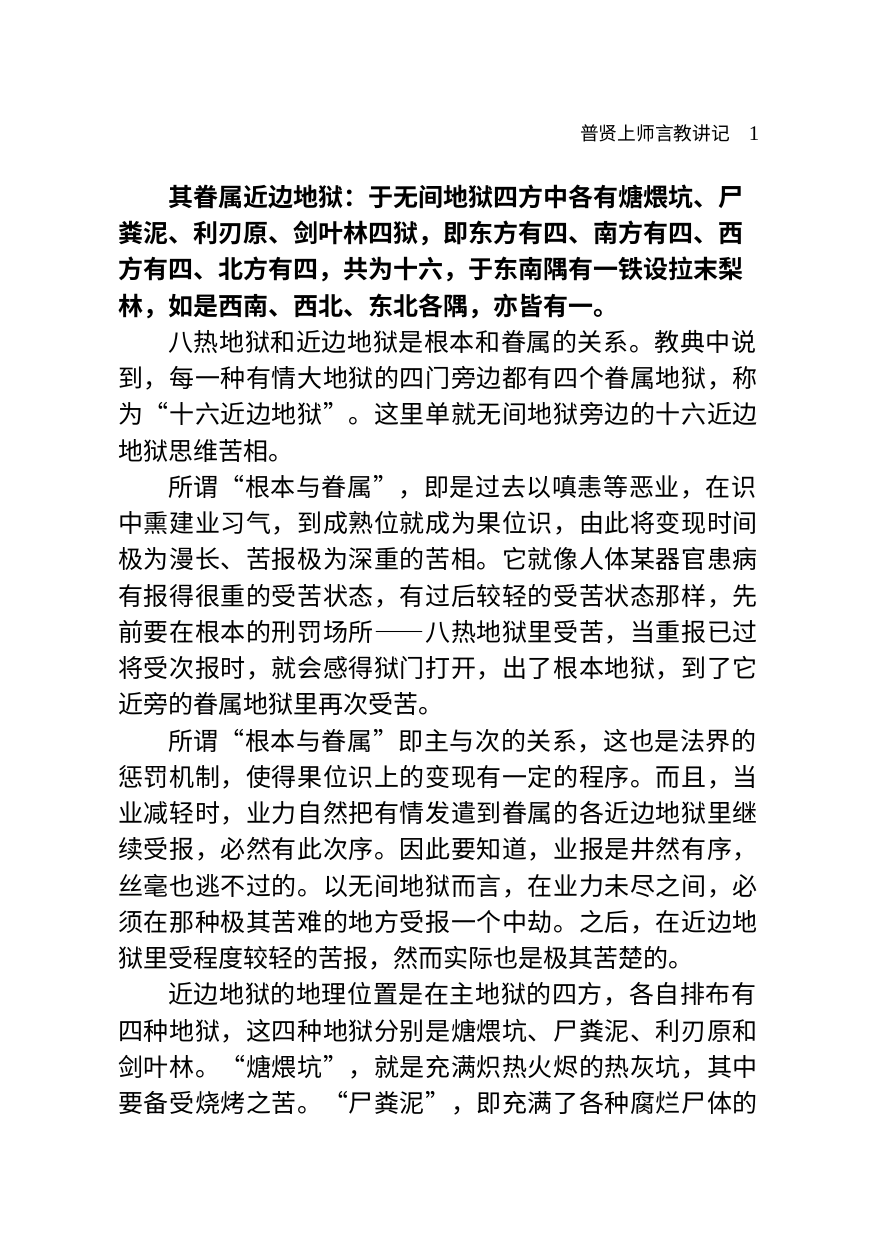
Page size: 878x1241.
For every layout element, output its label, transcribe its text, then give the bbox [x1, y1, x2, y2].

text 所谓“根本与眷属”，即是过去以嗔恚等恶业，在识中熏建业习气，到成熟位就成为果位识，由此将变现时间极为漫长、苦报极为深重的苦相。它就像人体某器官患病，有报得很重的受苦状态，有过后较轻的受苦状态那样，先前要在根本的刑罚场所——八热地狱里受苦，当重报已过，将受次报时，就会感得狱门打开，出了根本地狱，到了它近旁的眷属地狱里再次受苦。 [118, 467, 759, 721]
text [118, 975, 759, 1120]
text 八热地狱和近边地狱是根本和眷属的关系。教典中说到，每一种有情大地狱的四门旁边都有四个眷属地狱，称为“十六近边地狱”。这里单就无间地狱旁边的十六近边地狱思维苦相。 [118, 322, 759, 467]
text 其眷属近边地狱：于无间地狱四方中各有煻煨坑、尸粪泥、利刃原、剑叶林四狱，即东方有四、南方有四、西方有四、北方有四，共为十六，于东南隅有一铁设拉末梨林，如是西南、西北、东北各隅，亦皆有一。 [118, 177, 759, 322]
text 所谓“根本与眷属”即主与次的关系，这也是法界的惩罚机制，使得果位识上的变现有一定的程序。而且，当业减轻时，业力自然把有情发遣到眷属的各近边地狱里继续受报，必然有此次序。因此要知道，业报是井然有序，丝毫也逃不过的。以无间地狱而言，在业力未尽之间，必须在那种极其苦难的地方受报一个中劫。之后，在近边地狱里受程度较轻的苦报，然而实际也是极其苦楚的。 [118, 721, 759, 975]
